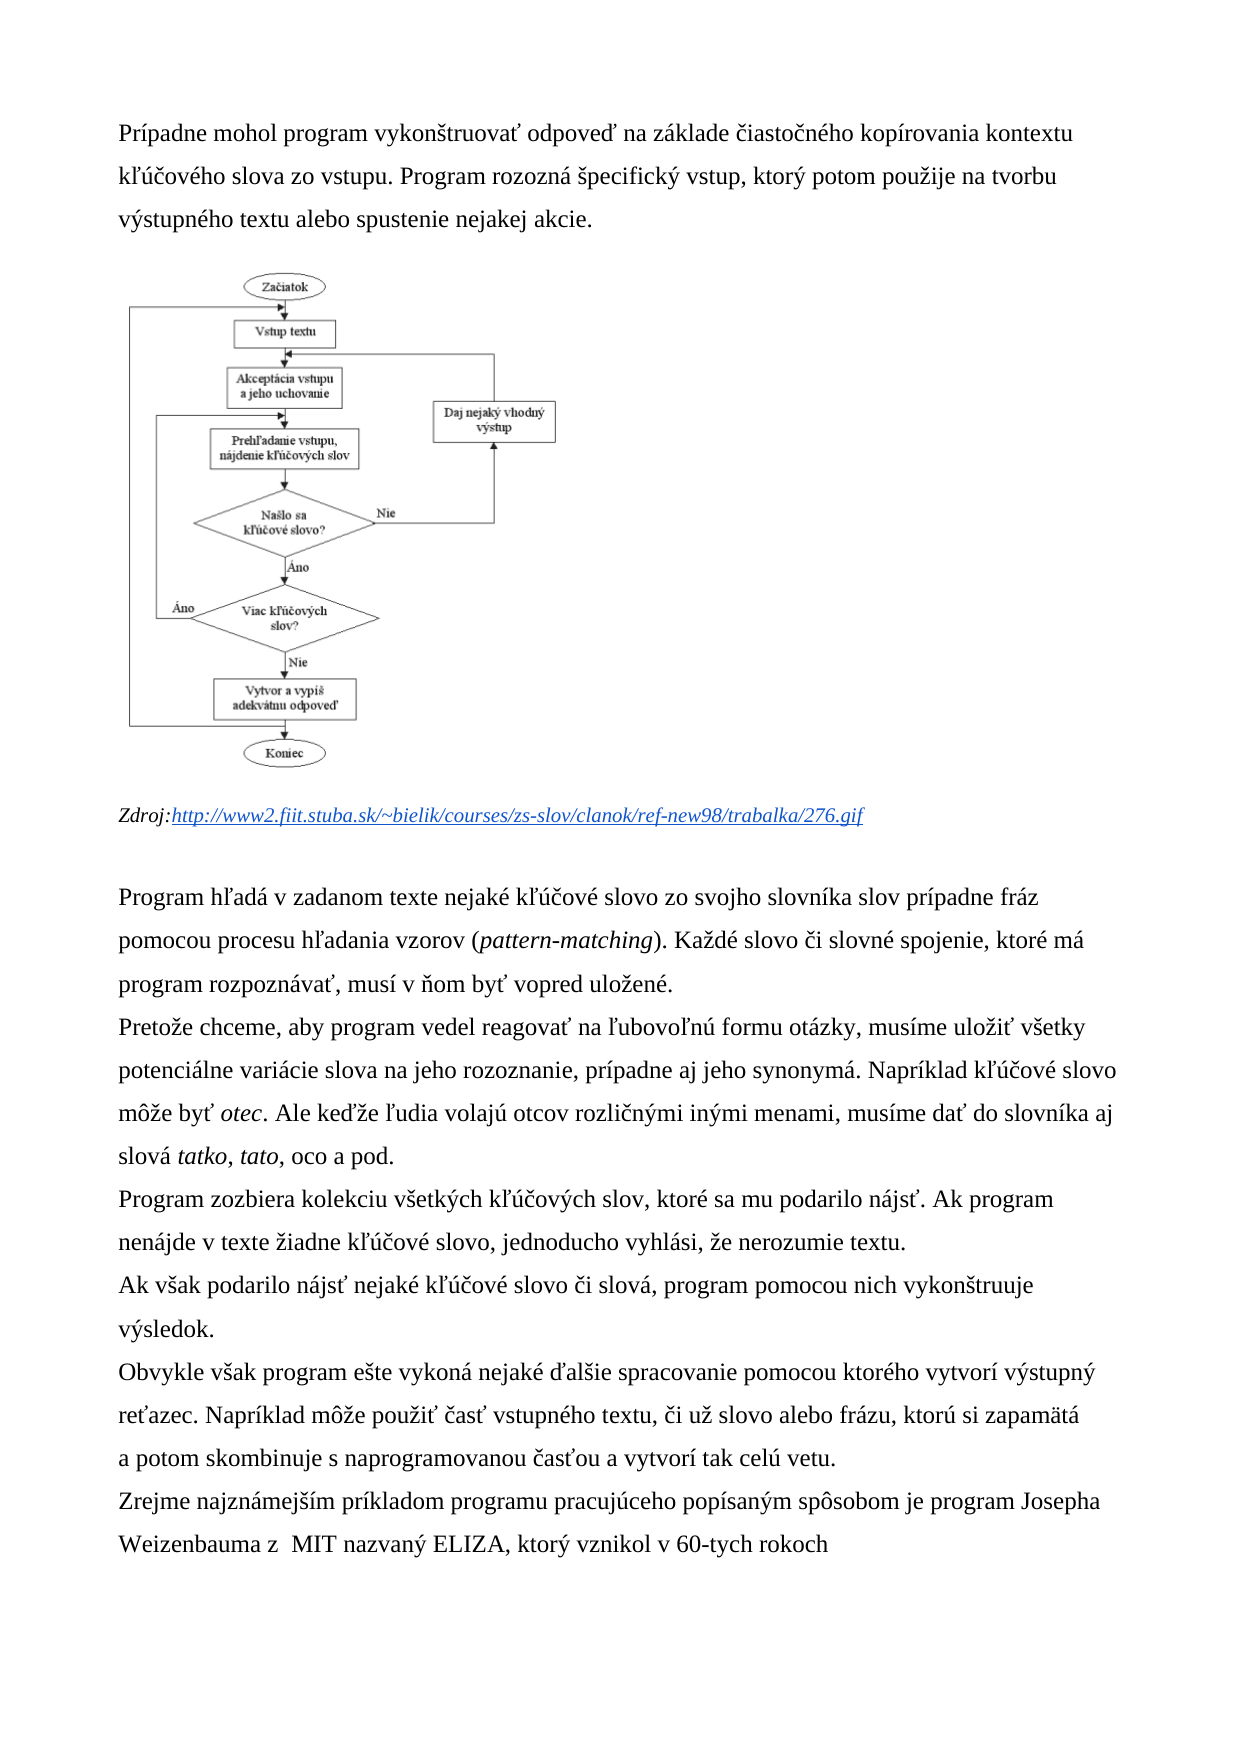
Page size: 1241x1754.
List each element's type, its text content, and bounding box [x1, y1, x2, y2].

text Zrejme najznámejším príkladom programu pracujúceho popísaným spôsobom je program Josepha Weizenbauma z MIT nazvaný ELIZA, ktorý vznikol v 60-tych rokoch [118, 1486, 1122, 1558]
text Program zozbiera kolekciu všetkých kľúčových slov, ktoré sa mu podarilo nájsť. Ak program nenájde v texte žiadne kľúčové slovo, jednoducho vyhlási, že nerozumie textu. [118, 1184, 1122, 1256]
text Pretože chceme, aby program vedel reagovať na ľubovoľnú formu otázky, musíme uložiť všetky potenciálne variácie slova na jeho rozoznanie, prípadne aj jeho synonymá. Napríklad kľúčové slovo môže byť otec. Ale keďže ľudia volajú otcov rozličnými inými menami, musíme dať do slovníka aj slová tatko, tato, oco a pod. [118, 1012, 1122, 1170]
picture [118, 262, 564, 775]
text Ak však podarilo nájsť nejaké kľúčové slovo či slová, program pomocou nich vykonštruuje výsledok. [118, 1271, 1122, 1342]
text Program hľadá v zadanom texte nejaké kľúčové slovo zo svojho slovníka slov prípadne fráz pomocou procesu hľadania vzorov (pattern-matching). Každé slovo či slovné spojenie, ktoré má program rozpoznávať, musí v ňom byť vopred uložené. [118, 882, 1122, 997]
text Obvykle však program ešte vykoná nejaké ďalšie spracovanie pomocou ktorého vytvorí výstupný reťazec. Napríklad môže použiť časť vstupného textu, či už slovo alebo frázu, ktorú si zapamätá a potom skombinuje s naprogramovanou časťou a vytvorí tak celú vetu. [118, 1357, 1122, 1472]
text Zdroj:http://www2.fiit.stuba.sk/~bielik/courses/zs-slov/clanok/ref-new98/trabalka/276.gif [118, 803, 1122, 827]
text Prípadne mohol program vykonštruovať odpoveď na základe čiastočného kopírovania kontextu kľúčového slova zo vstupu. Program rozozná špecifický vstup, ktorý potom použije na tvorbu výstupného textu alebo spustenie nejakej akcie. [118, 118, 1122, 233]
